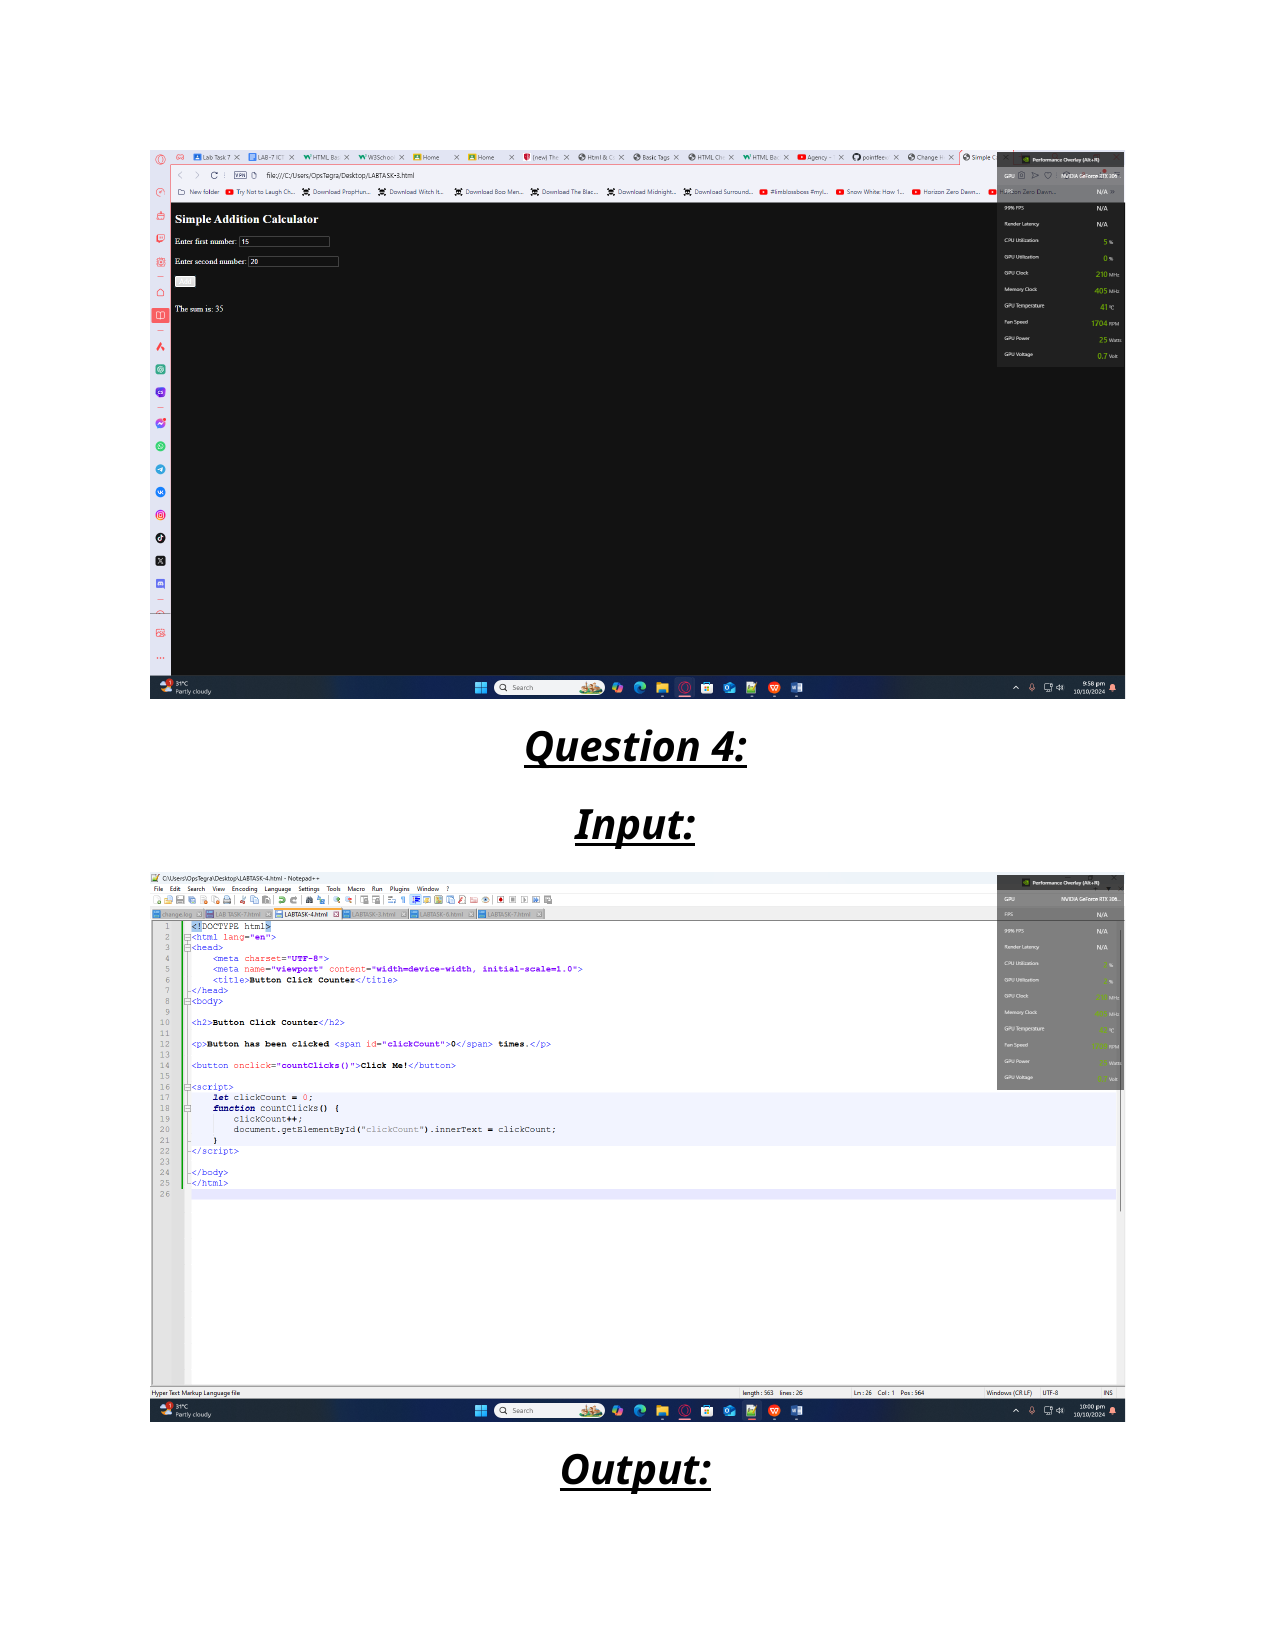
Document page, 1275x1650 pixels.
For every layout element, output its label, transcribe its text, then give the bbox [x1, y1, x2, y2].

text Question 4: [150, 717, 1125, 774]
text Output: [150, 1440, 1125, 1497]
picture [150, 150, 1125, 699]
picture [150, 872, 1125, 1422]
text Input: [150, 795, 1125, 852]
